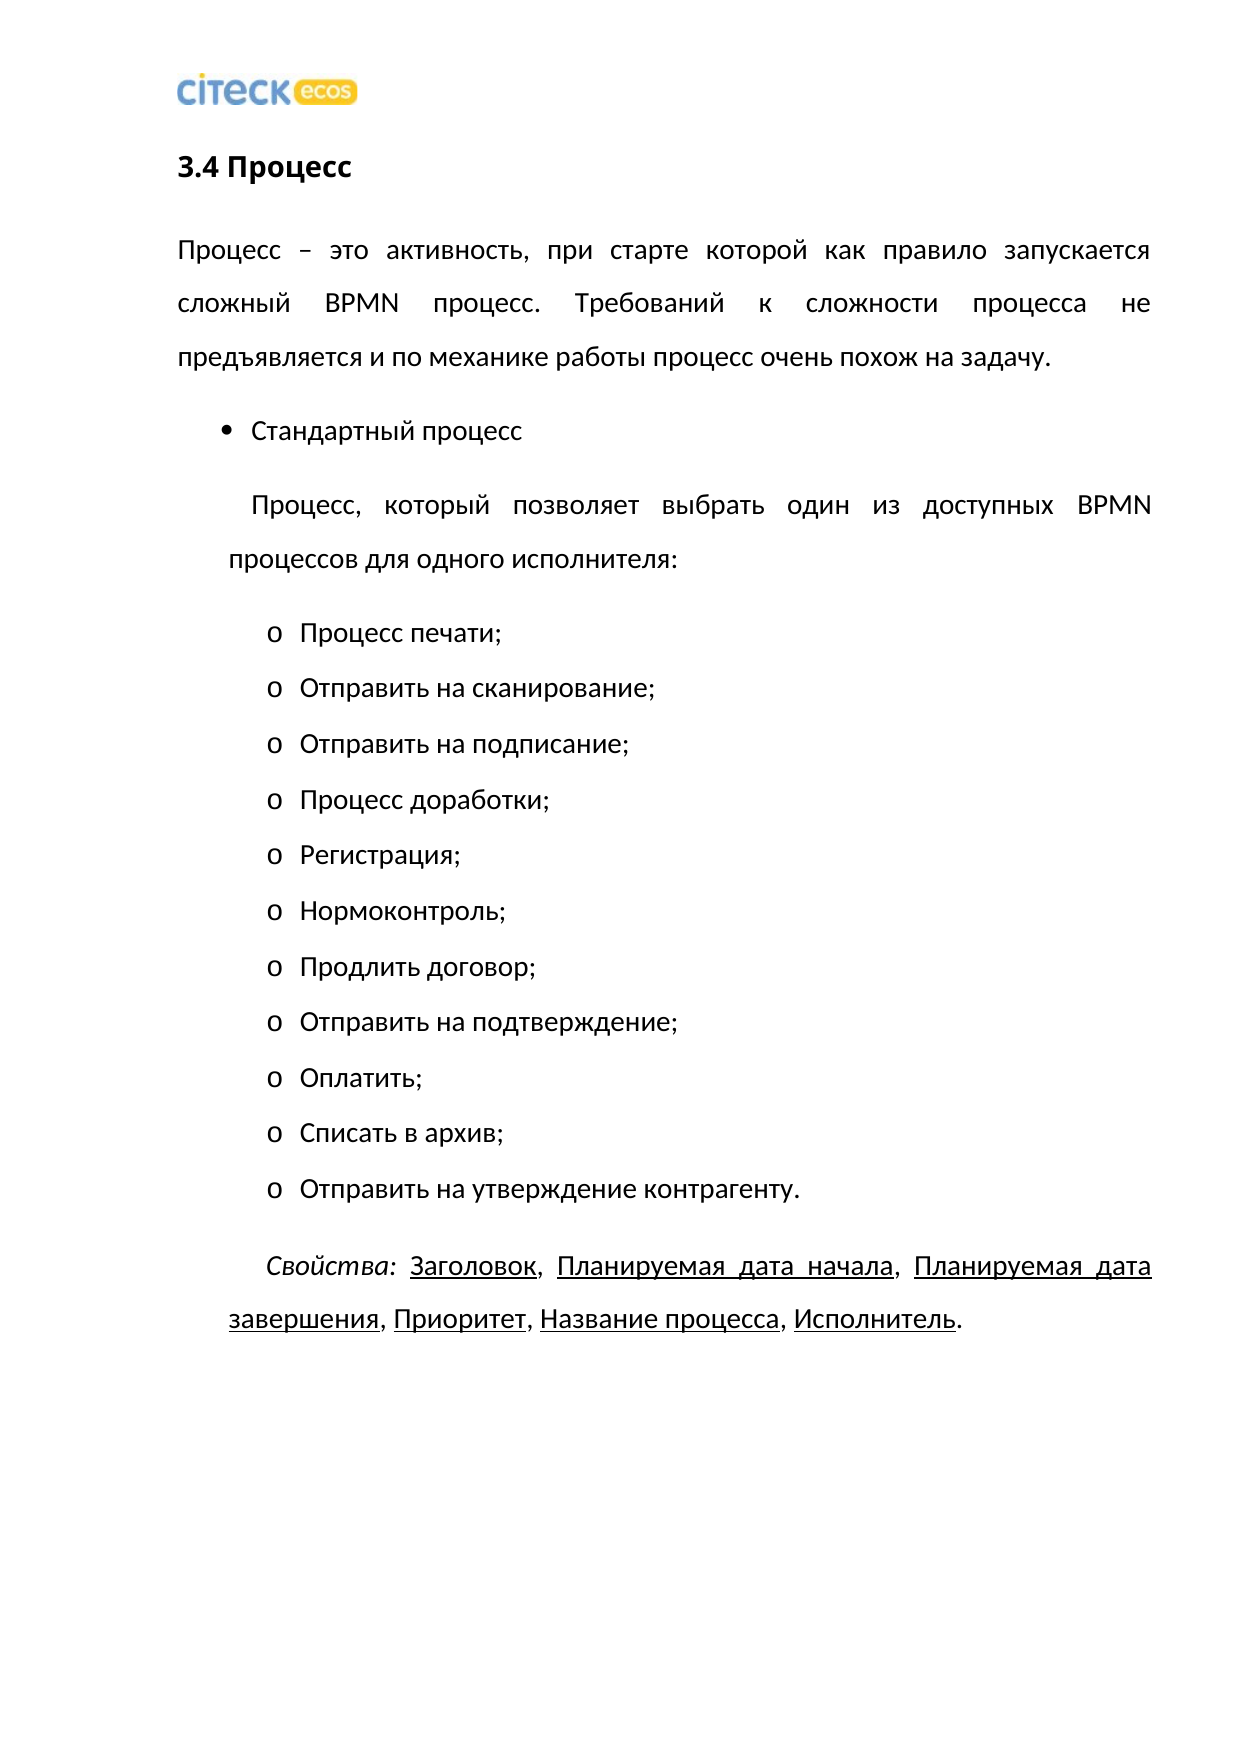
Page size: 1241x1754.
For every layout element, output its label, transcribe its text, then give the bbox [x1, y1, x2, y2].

list Оплатить; [266, 1059, 1152, 1096]
list Процесс печати; [266, 614, 1152, 651]
list Стандартный процесс [222, 412, 1152, 448]
list Списать в архив; [266, 1114, 1152, 1152]
list Отправить на сканирование; [266, 669, 1152, 707]
text Процесс – это активность, при старте которой как правило запускается сложный BPMN процесс. Требований к сложности процесса не предъявляется и по механике работы процесс очень похож на задачу. [177, 231, 1152, 373]
text 3.4 Процесс [177, 146, 1152, 186]
picture [177, 73, 358, 105]
list Отправить на подтверждение; [266, 1003, 1152, 1040]
list Отправить на подписание; [266, 725, 1152, 762]
text Свойства: Заголовок, Планируемая дата начала, Планируемая дата завершения, Приоритет, Название процесса, Исполнитель. [228, 1247, 1152, 1336]
list Нормоконтроль; [266, 892, 1152, 929]
text Процесс, который позволяет выбрать один из доступных BPMN процессов для одного исполнителя: [228, 486, 1152, 575]
list Регистрация; [266, 836, 1152, 873]
list Процесс доработки; [266, 781, 1152, 818]
list Продлить договор; [266, 948, 1152, 985]
list Отправить на утверждение контрагенту. [266, 1170, 1152, 1207]
